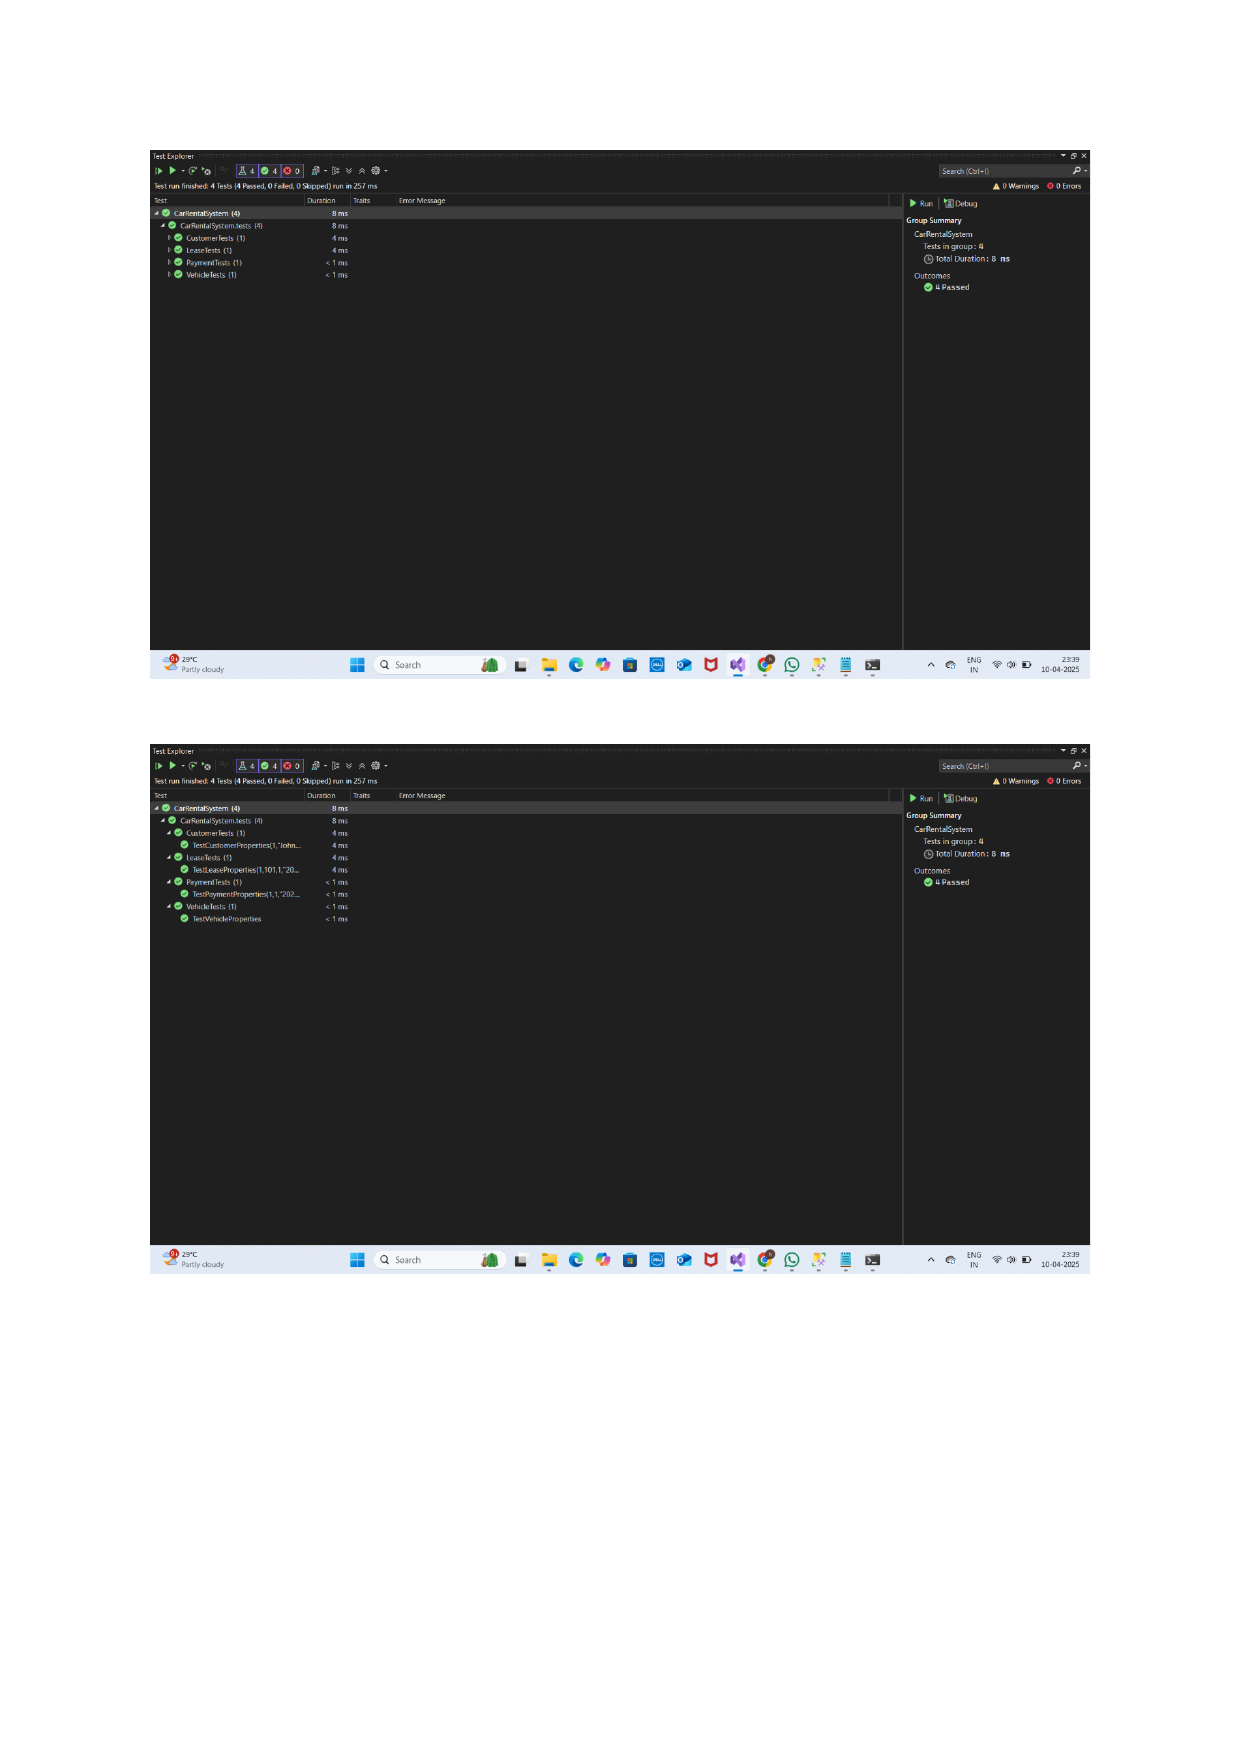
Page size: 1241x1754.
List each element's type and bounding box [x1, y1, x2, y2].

picture [150, 744, 1091, 1274]
picture [150, 150, 1091, 679]
